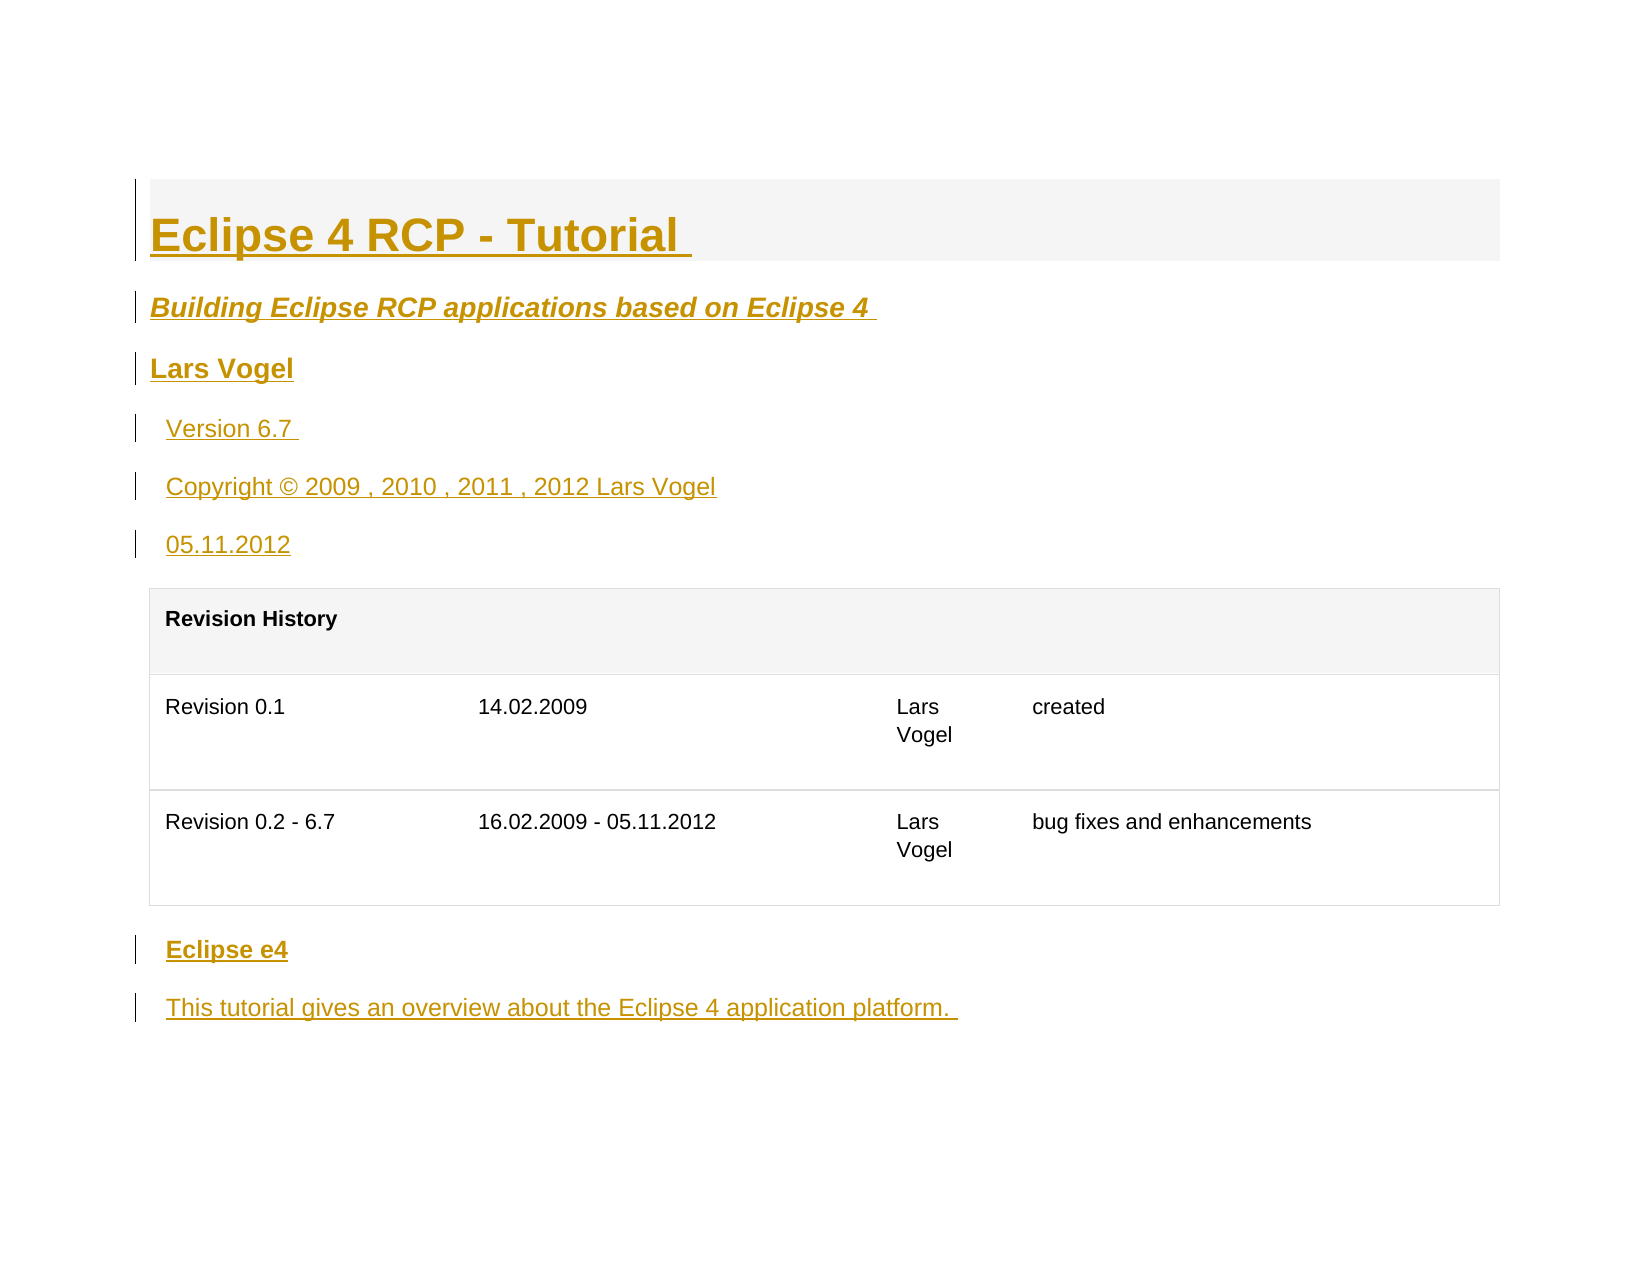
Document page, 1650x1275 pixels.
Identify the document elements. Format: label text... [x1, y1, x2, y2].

table_cell Lars Vogel [881, 791, 1016, 905]
table_cell Revision 0.1 [150, 675, 462, 789]
table_header Revision History [150, 589, 1499, 673]
table_cell 14.02.2009 [462, 675, 881, 789]
table_cell Revision 0.2 - 6.7 [150, 791, 462, 905]
table_cell Lars Vogel [881, 675, 1016, 789]
table_cell bug fixes and enhancements [1016, 791, 1499, 905]
table_cell 16.02.2009 - 05.11.2012 [462, 791, 881, 905]
table_cell created [1016, 675, 1499, 789]
